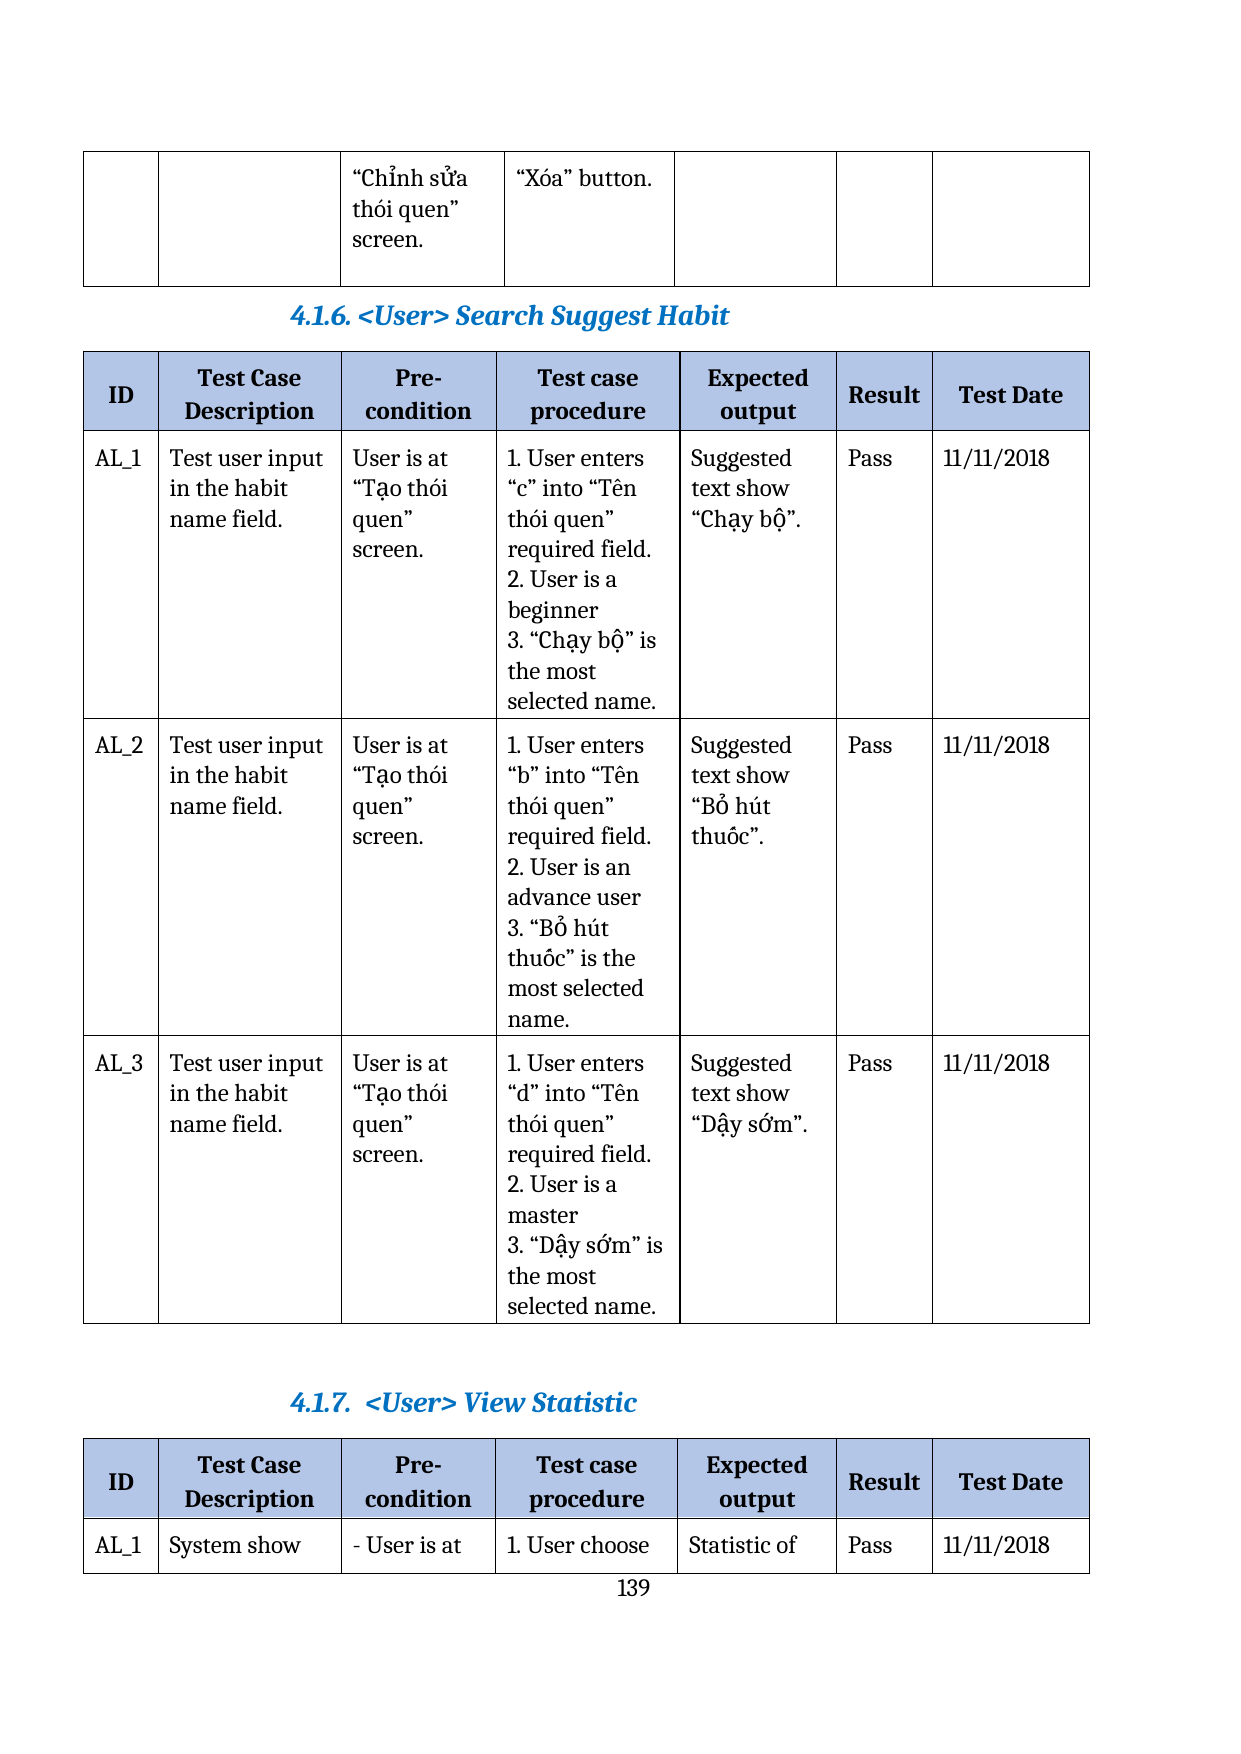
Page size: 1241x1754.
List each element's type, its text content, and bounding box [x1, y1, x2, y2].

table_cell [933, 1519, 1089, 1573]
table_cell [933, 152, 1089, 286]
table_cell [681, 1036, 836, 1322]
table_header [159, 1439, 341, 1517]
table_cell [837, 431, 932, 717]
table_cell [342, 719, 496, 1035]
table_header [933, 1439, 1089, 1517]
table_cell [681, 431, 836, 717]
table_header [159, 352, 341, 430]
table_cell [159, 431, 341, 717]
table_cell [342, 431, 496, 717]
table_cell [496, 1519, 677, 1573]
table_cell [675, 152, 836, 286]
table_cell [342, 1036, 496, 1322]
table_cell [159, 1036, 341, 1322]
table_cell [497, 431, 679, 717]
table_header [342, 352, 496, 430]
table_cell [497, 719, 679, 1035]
list <User> View Statistic [290, 1386, 1090, 1419]
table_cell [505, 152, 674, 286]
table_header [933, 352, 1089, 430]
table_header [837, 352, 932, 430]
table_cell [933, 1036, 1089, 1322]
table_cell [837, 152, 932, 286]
list <User> Search Suggest Habit [290, 299, 1090, 333]
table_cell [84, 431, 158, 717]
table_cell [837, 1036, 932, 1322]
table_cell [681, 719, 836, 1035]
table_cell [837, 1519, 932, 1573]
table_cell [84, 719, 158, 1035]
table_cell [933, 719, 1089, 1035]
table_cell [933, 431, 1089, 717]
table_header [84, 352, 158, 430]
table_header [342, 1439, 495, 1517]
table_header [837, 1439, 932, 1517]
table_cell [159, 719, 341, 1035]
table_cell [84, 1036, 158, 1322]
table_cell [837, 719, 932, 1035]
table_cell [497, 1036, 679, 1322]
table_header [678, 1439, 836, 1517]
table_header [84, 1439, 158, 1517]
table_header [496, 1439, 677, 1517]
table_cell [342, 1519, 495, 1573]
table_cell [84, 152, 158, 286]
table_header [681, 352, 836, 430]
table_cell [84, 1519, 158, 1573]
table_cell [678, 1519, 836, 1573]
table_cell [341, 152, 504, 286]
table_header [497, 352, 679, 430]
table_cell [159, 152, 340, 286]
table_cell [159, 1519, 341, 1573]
